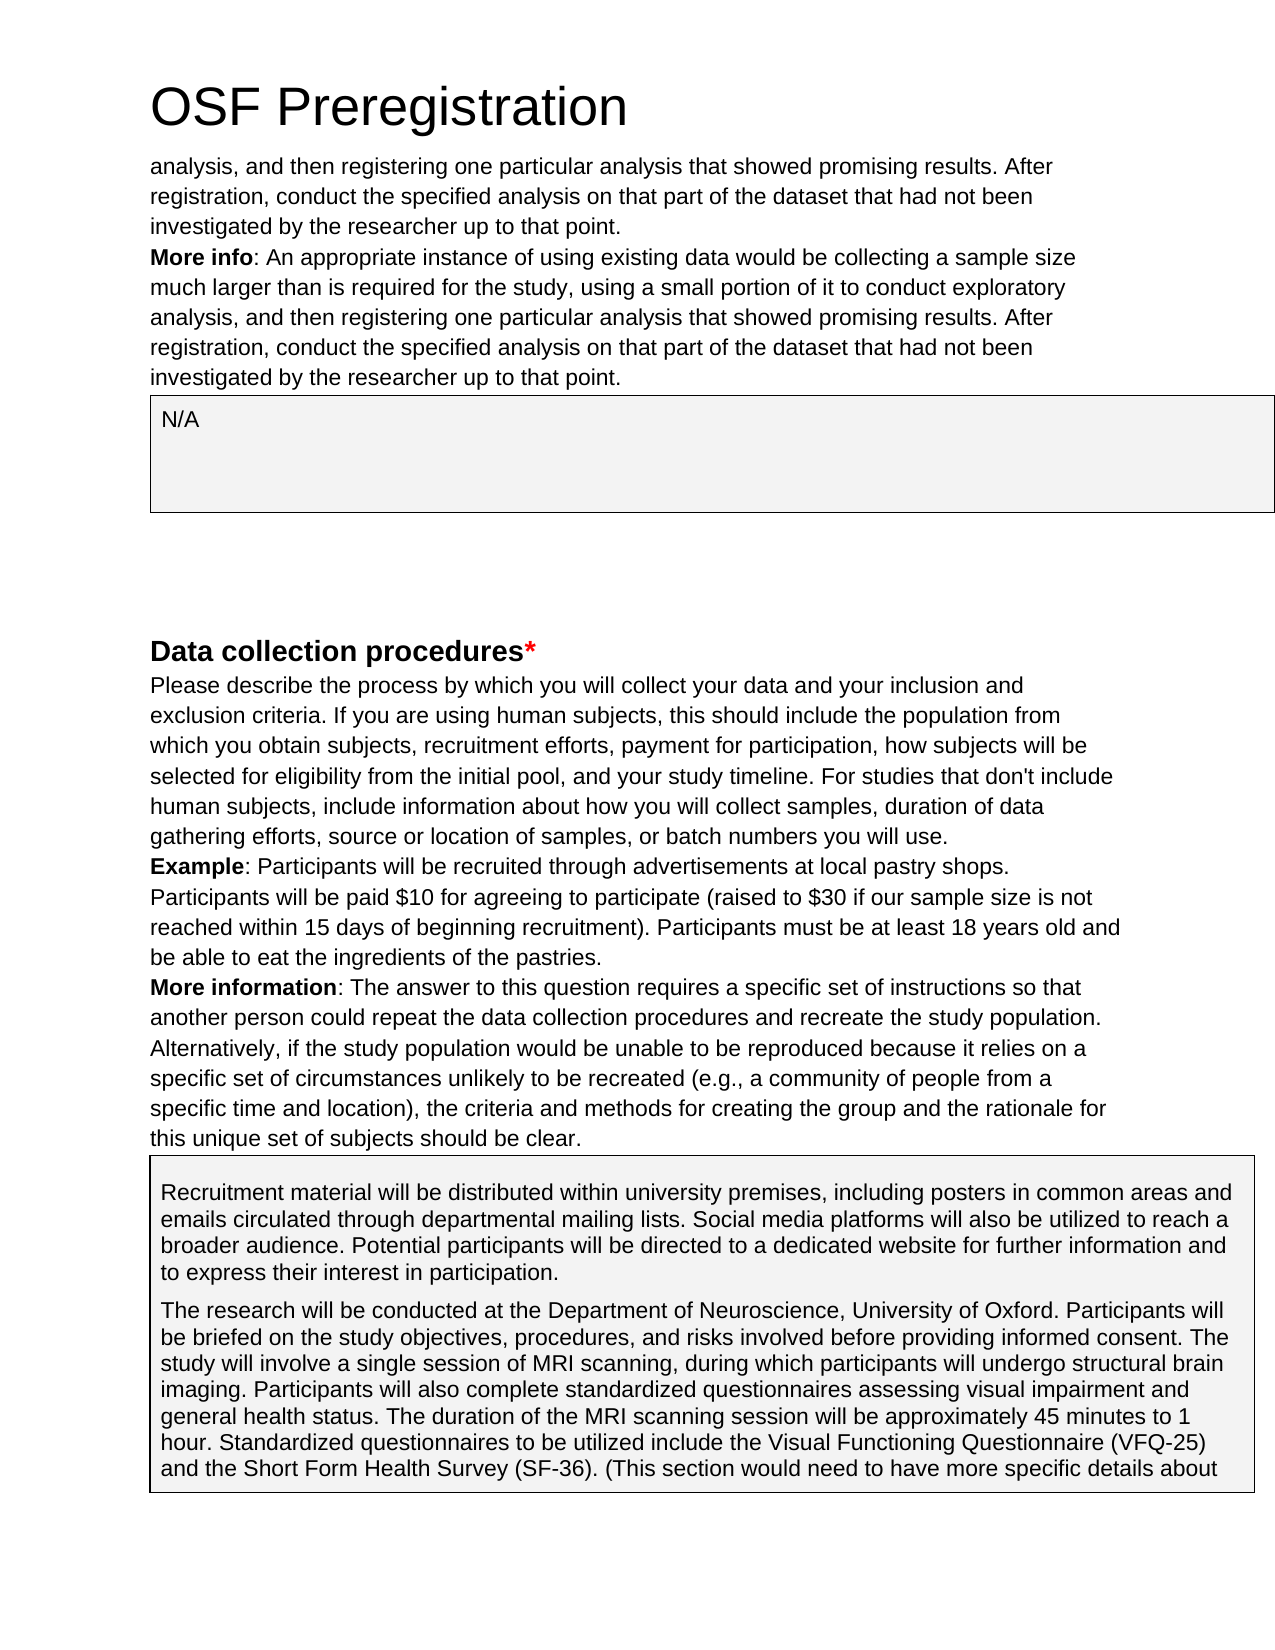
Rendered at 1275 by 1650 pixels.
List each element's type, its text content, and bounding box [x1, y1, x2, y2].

text More information: The answer to this question requires a specific set of instructions so that another person could repeat the data collection procedures and recreate the study population. Alternatively, if the study population would be unable to be reproduced because it relies on a specific set of circumstances unlikely to be recreated (e.g., a community of people from a specific time and location), the criteria and methods for creating the group and the rationale for this unique set of subjects should be clear. [150, 974, 1125, 1152]
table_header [151, 1156, 1254, 1492]
subtitle Data collection procedures* [150, 633, 1125, 667]
text More info: An appropriate instance of using existing data would be collecting a sample size much larger than is required for the study, using a small portion of it to conduct exploratory analysis, and then registering one particular analysis that showed promising results. After registration, conduct the specified analysis on that part of the dataset that had not been investigated by the researcher up to that point. [150, 243, 1125, 391]
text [150, 153, 1125, 239]
text Please describe the process by which you will collect your data and your inclusion and exclusion criteria. If you are using human subjects, this should include the population from which you obtain subjects, recruitment efforts, payment for participation, how subjects will be selected for eligibility from the initial pool, and your study timeline. For studies that don't include human subjects, include information about how you will collect samples, duration of data gathering efforts, source or location of samples, or batch numbers you will use. [150, 672, 1125, 849]
text Example: Participants will be recruited through advertisements at local pastry shops. Participants will be paid $10 for agreeing to participate (raised to $30 if our sample size is not reached within 15 days of beginning recruitment). Participants must be at least 18 years old and be able to eat the ingredients of the pastries. [150, 853, 1125, 970]
table_header N/A [151, 396, 1274, 512]
